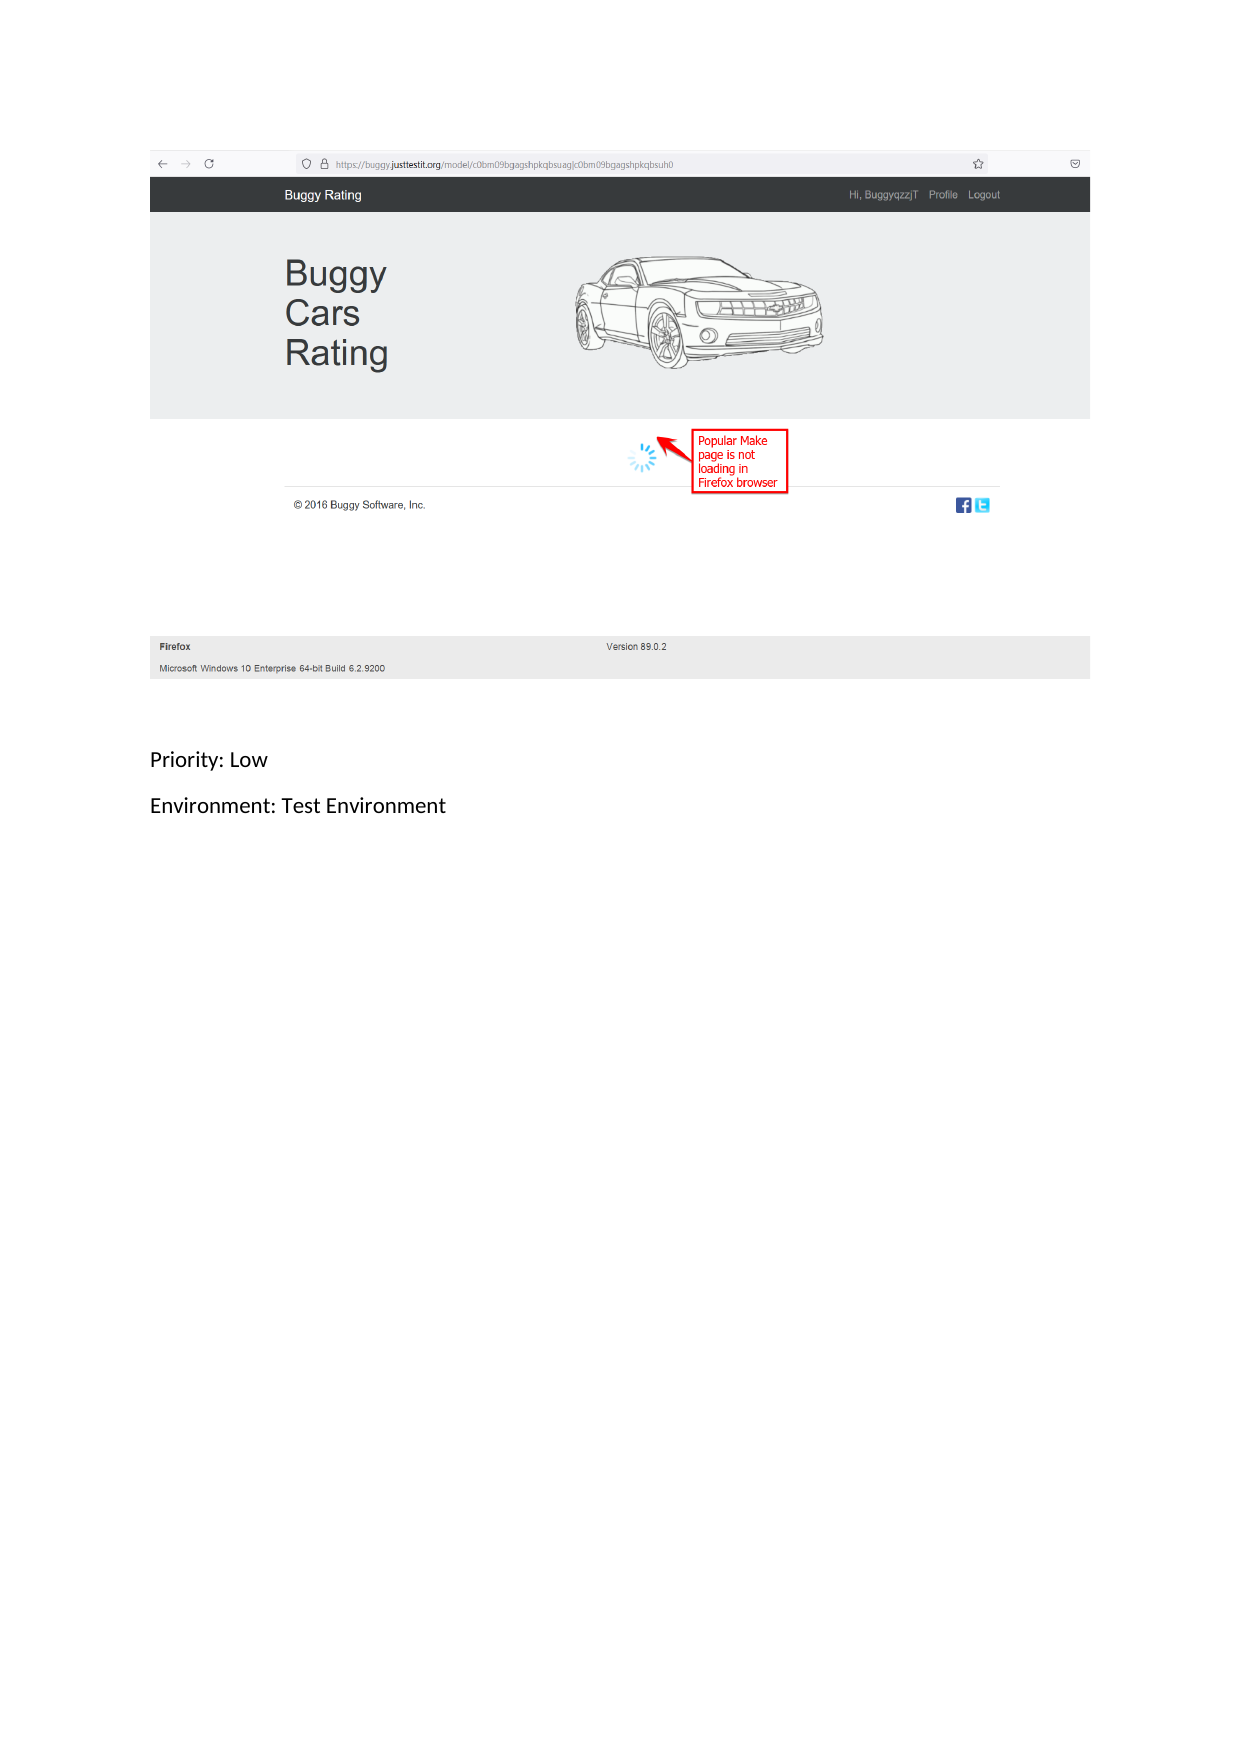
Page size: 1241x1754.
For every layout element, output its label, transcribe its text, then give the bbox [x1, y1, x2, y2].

text Environment: Test Environment [150, 792, 1090, 820]
picture [150, 150, 1091, 679]
text Priority: Low [150, 745, 1090, 773]
